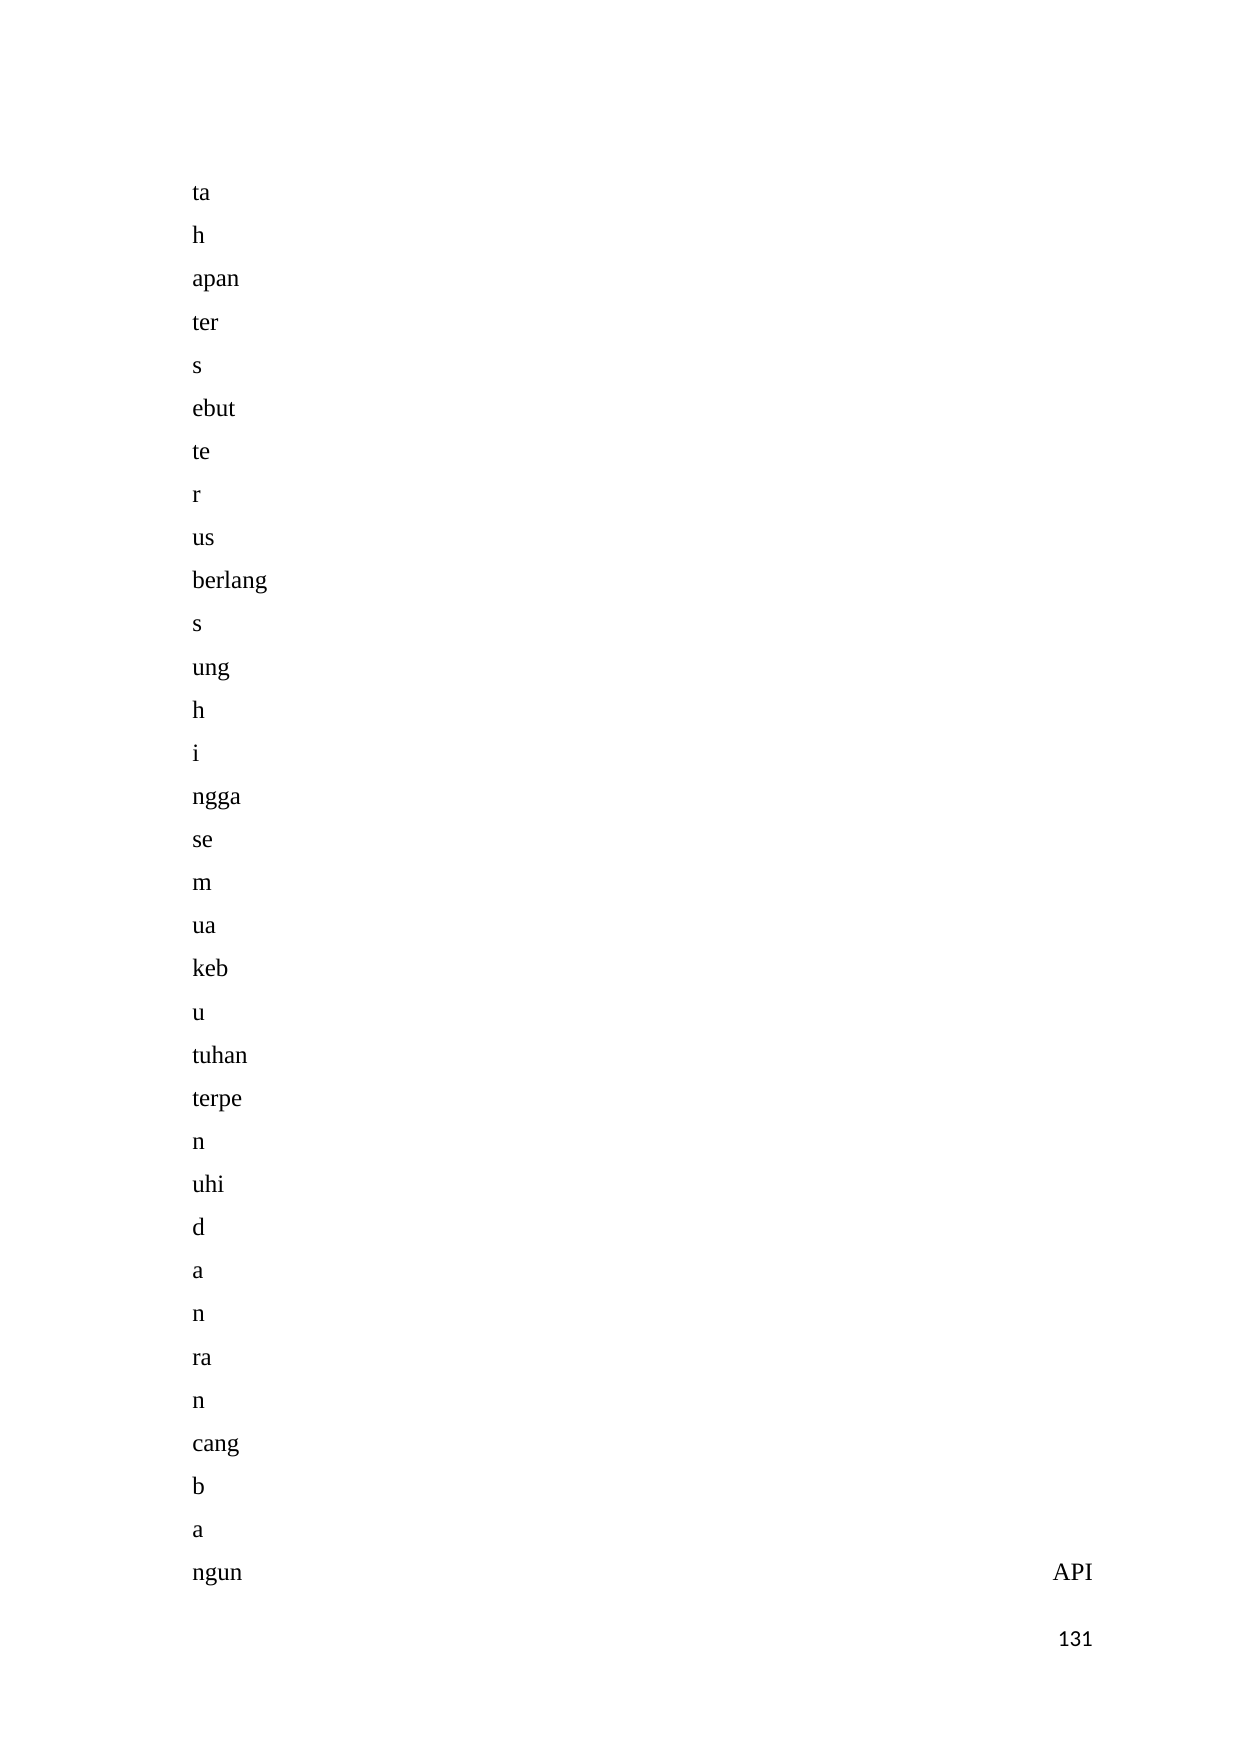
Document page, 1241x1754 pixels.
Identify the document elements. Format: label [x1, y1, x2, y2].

text [192, 177, 1093, 1586]
